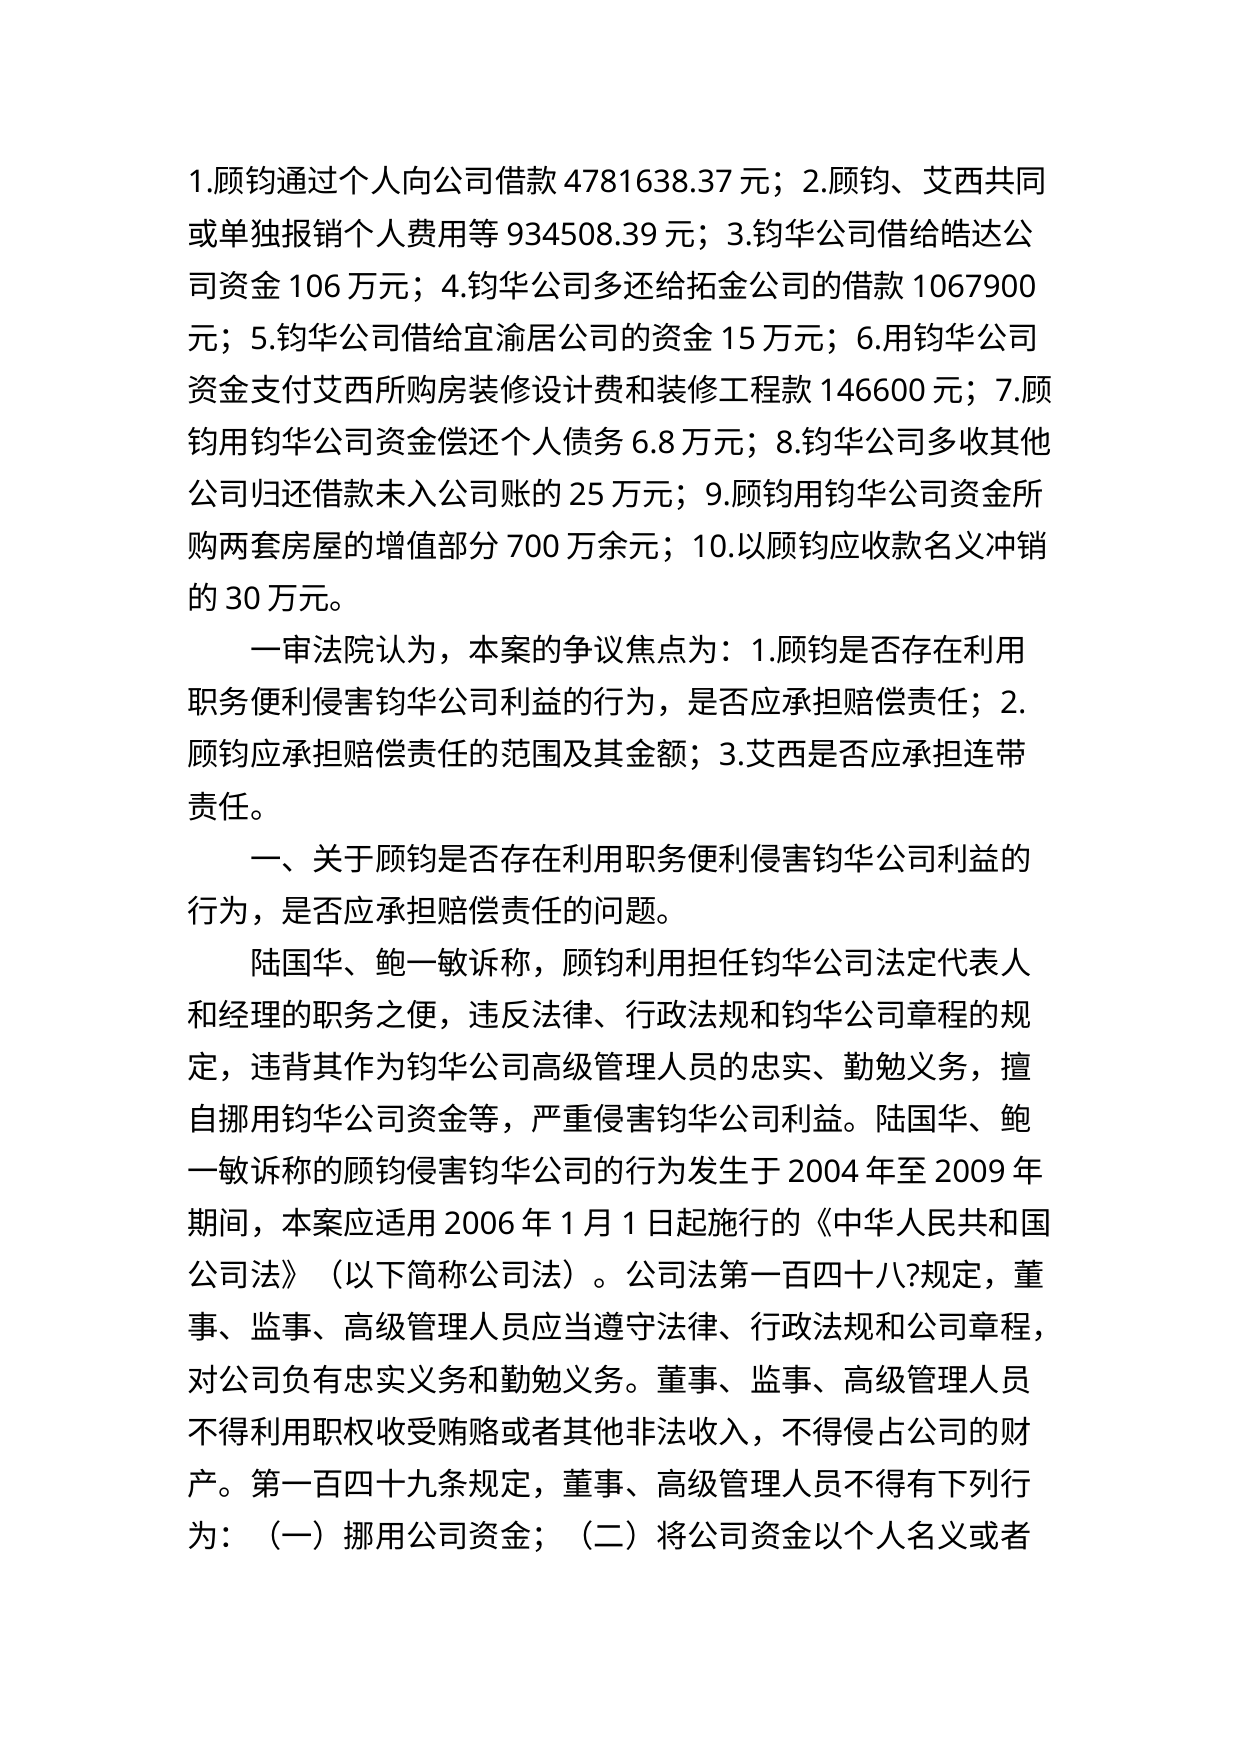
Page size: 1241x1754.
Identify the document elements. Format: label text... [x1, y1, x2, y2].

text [187, 150, 1053, 619]
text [187, 931, 1053, 1556]
text 一、关于顾钧是否存在利用职务便利侵害钧华公司利益的行为，是否应承担赔偿责任的问题。 [187, 827, 1053, 931]
text 一审法院认为，本案的争议焦点为：1.顾钧是否存在利用职务便利侵害钧华公司利益的行为，是否应承担赔偿责任；2.顾钧应承担赔偿责任的范围及其金额；3.艾西是否应承担连带责任。 [187, 619, 1053, 827]
